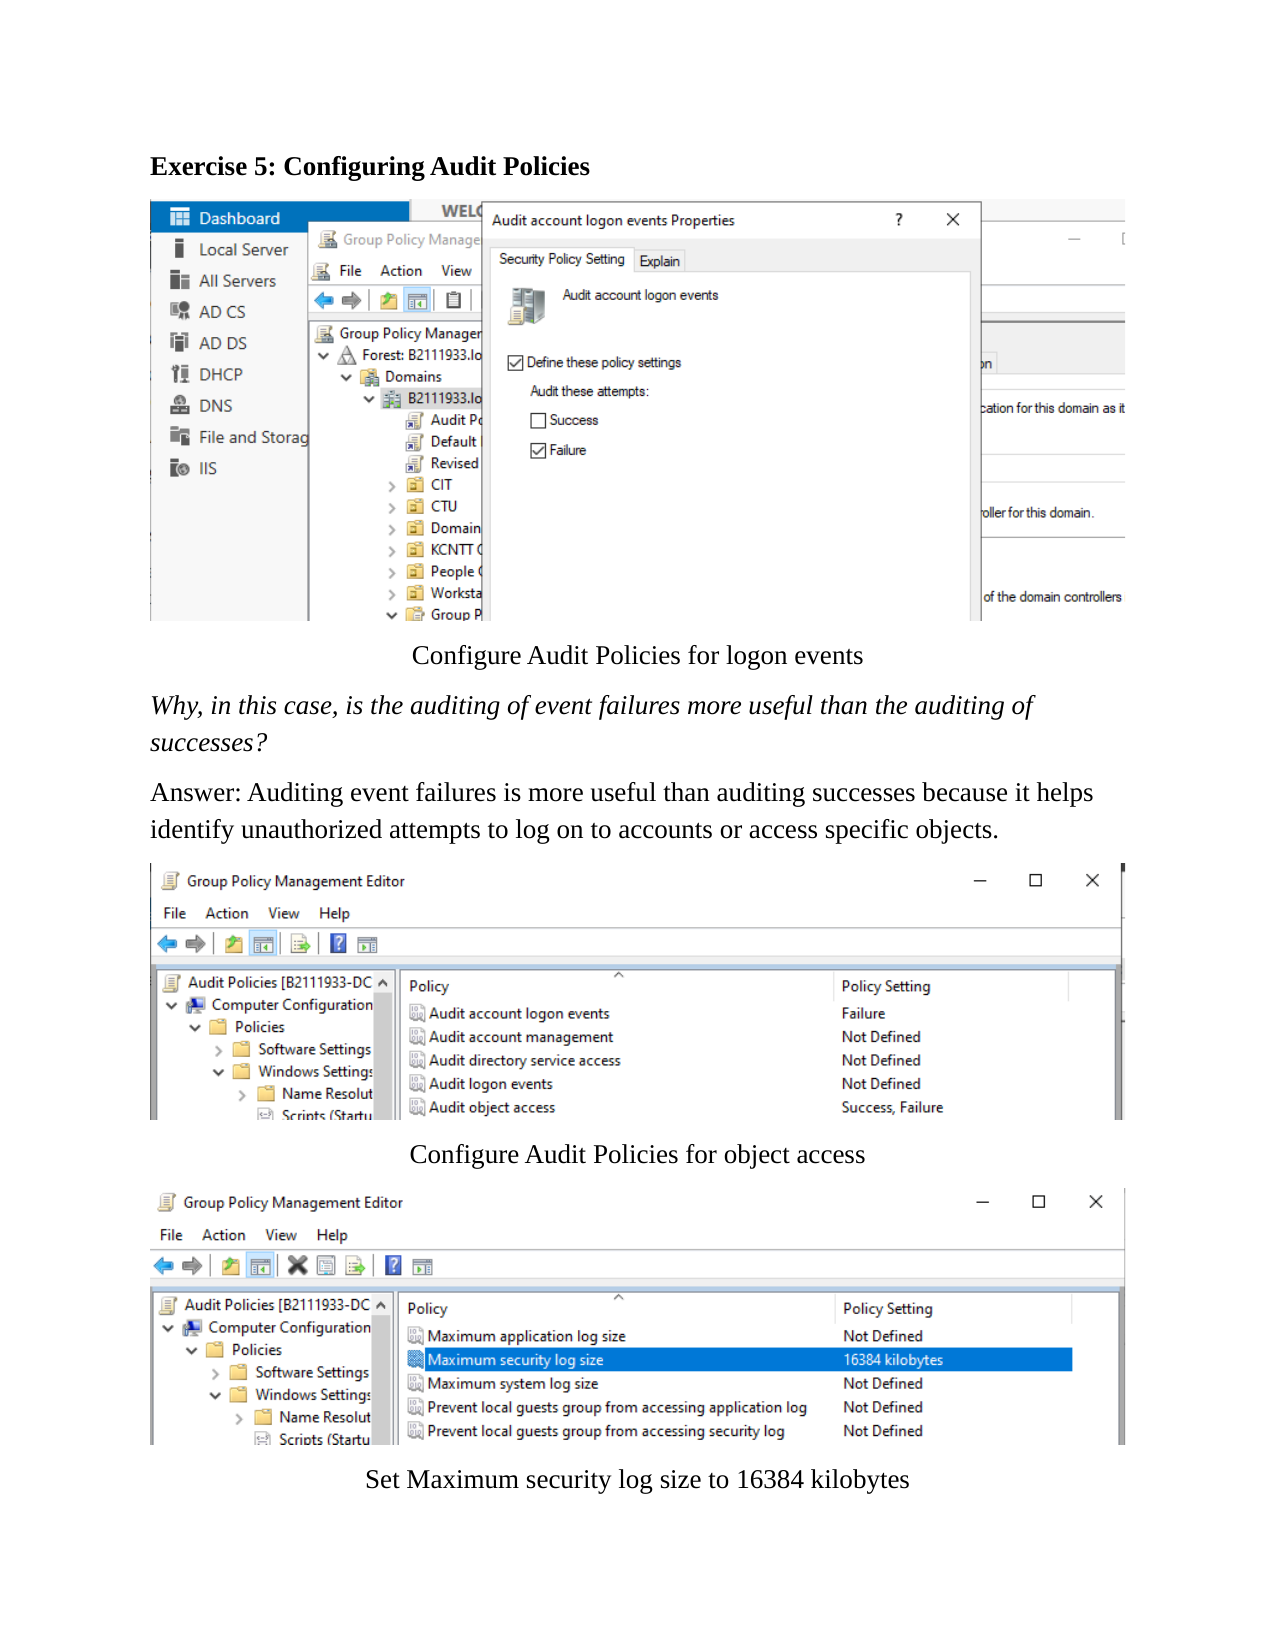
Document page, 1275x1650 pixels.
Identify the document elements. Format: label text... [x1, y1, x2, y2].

text Answer: Auditing event failures is more useful than auditing successes because it helps identify unauthorized attempts to log on to accounts or access specific objects. [150, 776, 1125, 845]
picture [150, 1188, 1125, 1445]
picture [150, 863, 1125, 1120]
text Configure Audit Policies for logon events [150, 639, 1125, 671]
text Configure Audit Policies for object access [150, 1139, 1125, 1170]
picture [150, 199, 1125, 621]
text Why, in this case, is the auditing of event failures more useful than the auditing of successes? [150, 689, 1125, 758]
subtitle Exercise 5: Configuring Audit Policies [150, 150, 1125, 181]
text Set Maximum security log size to 16384 kilobytes [150, 1463, 1125, 1494]
